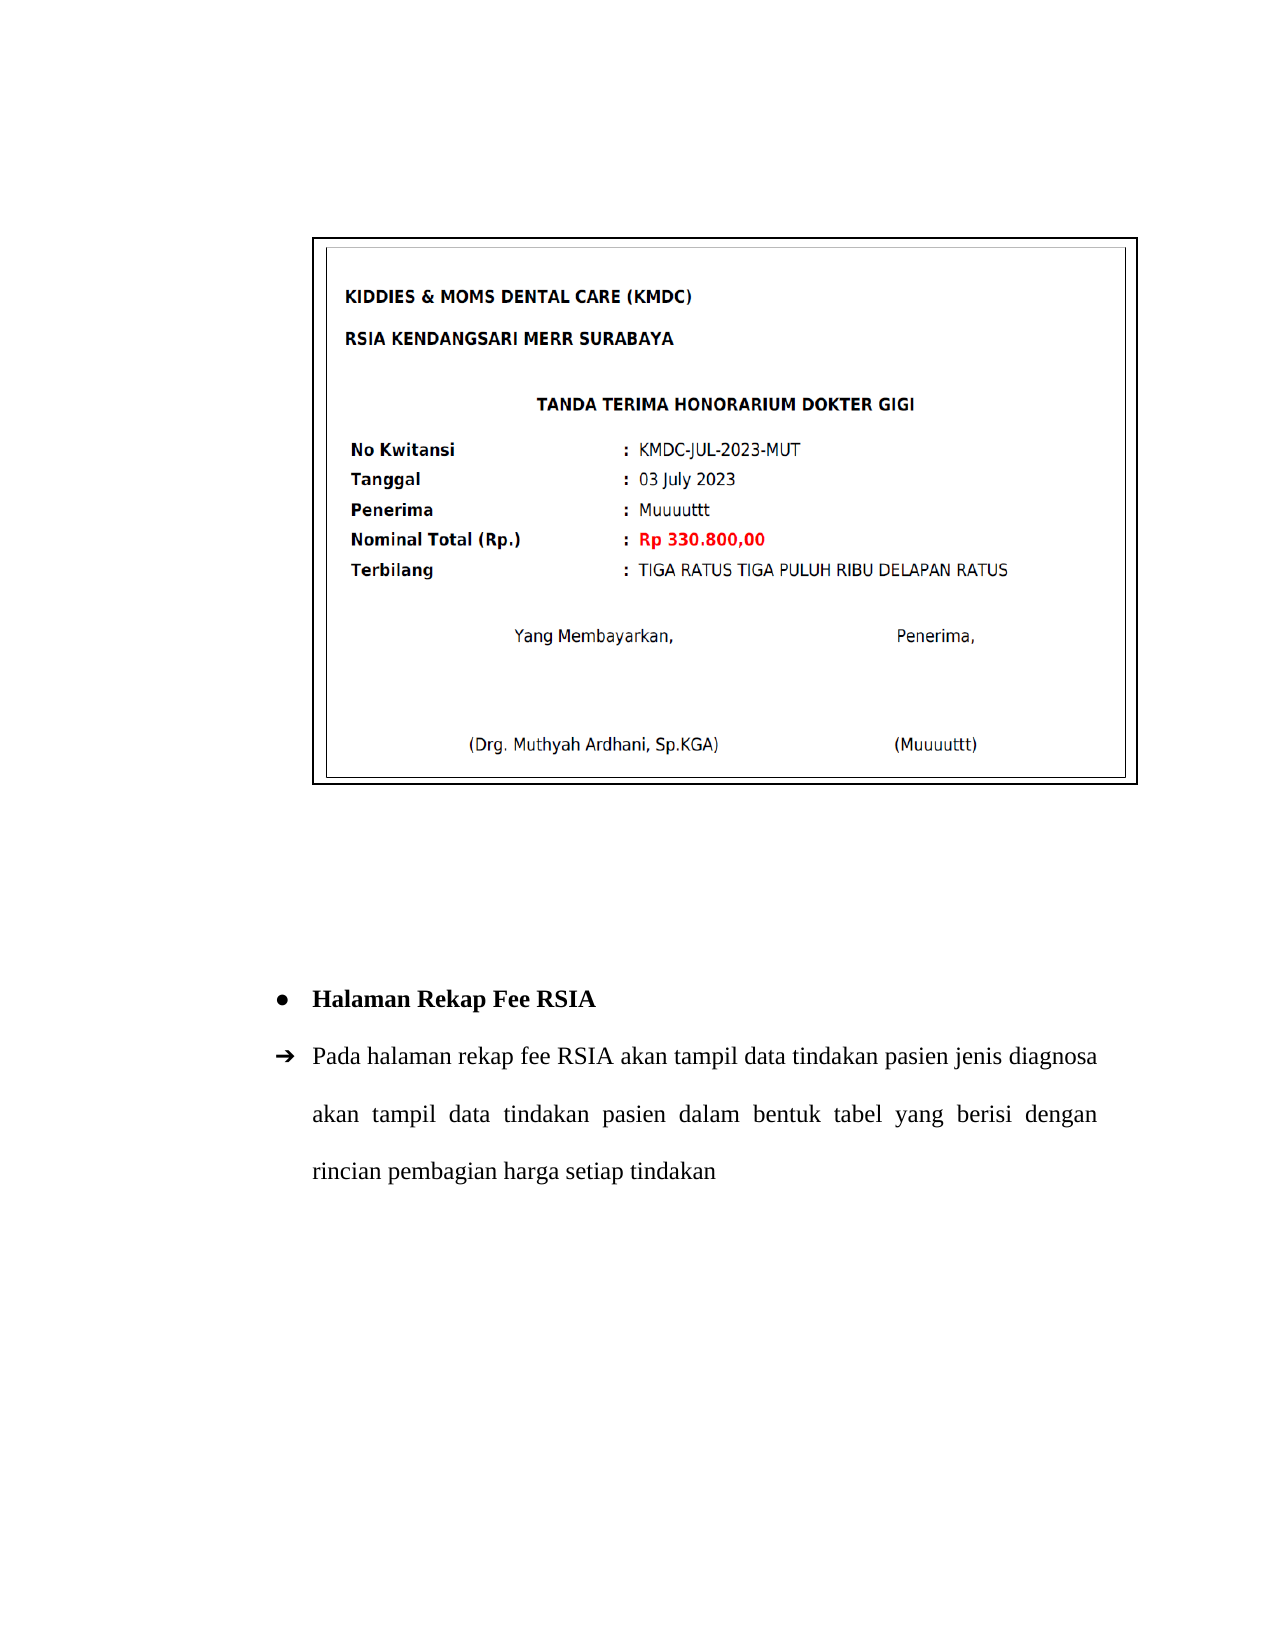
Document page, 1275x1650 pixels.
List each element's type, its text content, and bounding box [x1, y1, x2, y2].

picture [314, 239, 1136, 783]
list Pada halaman rekap fee RSIA akan tampil data tindakan pasien jenis diagnosa akan tampil data tindakan pasien dalam bentuk tabel yang berisi dengan rincian pembagian harga setiap tindakan [274, 1041, 1098, 1185]
list Halaman Rekap Fee RSIA [274, 984, 1098, 1012]
